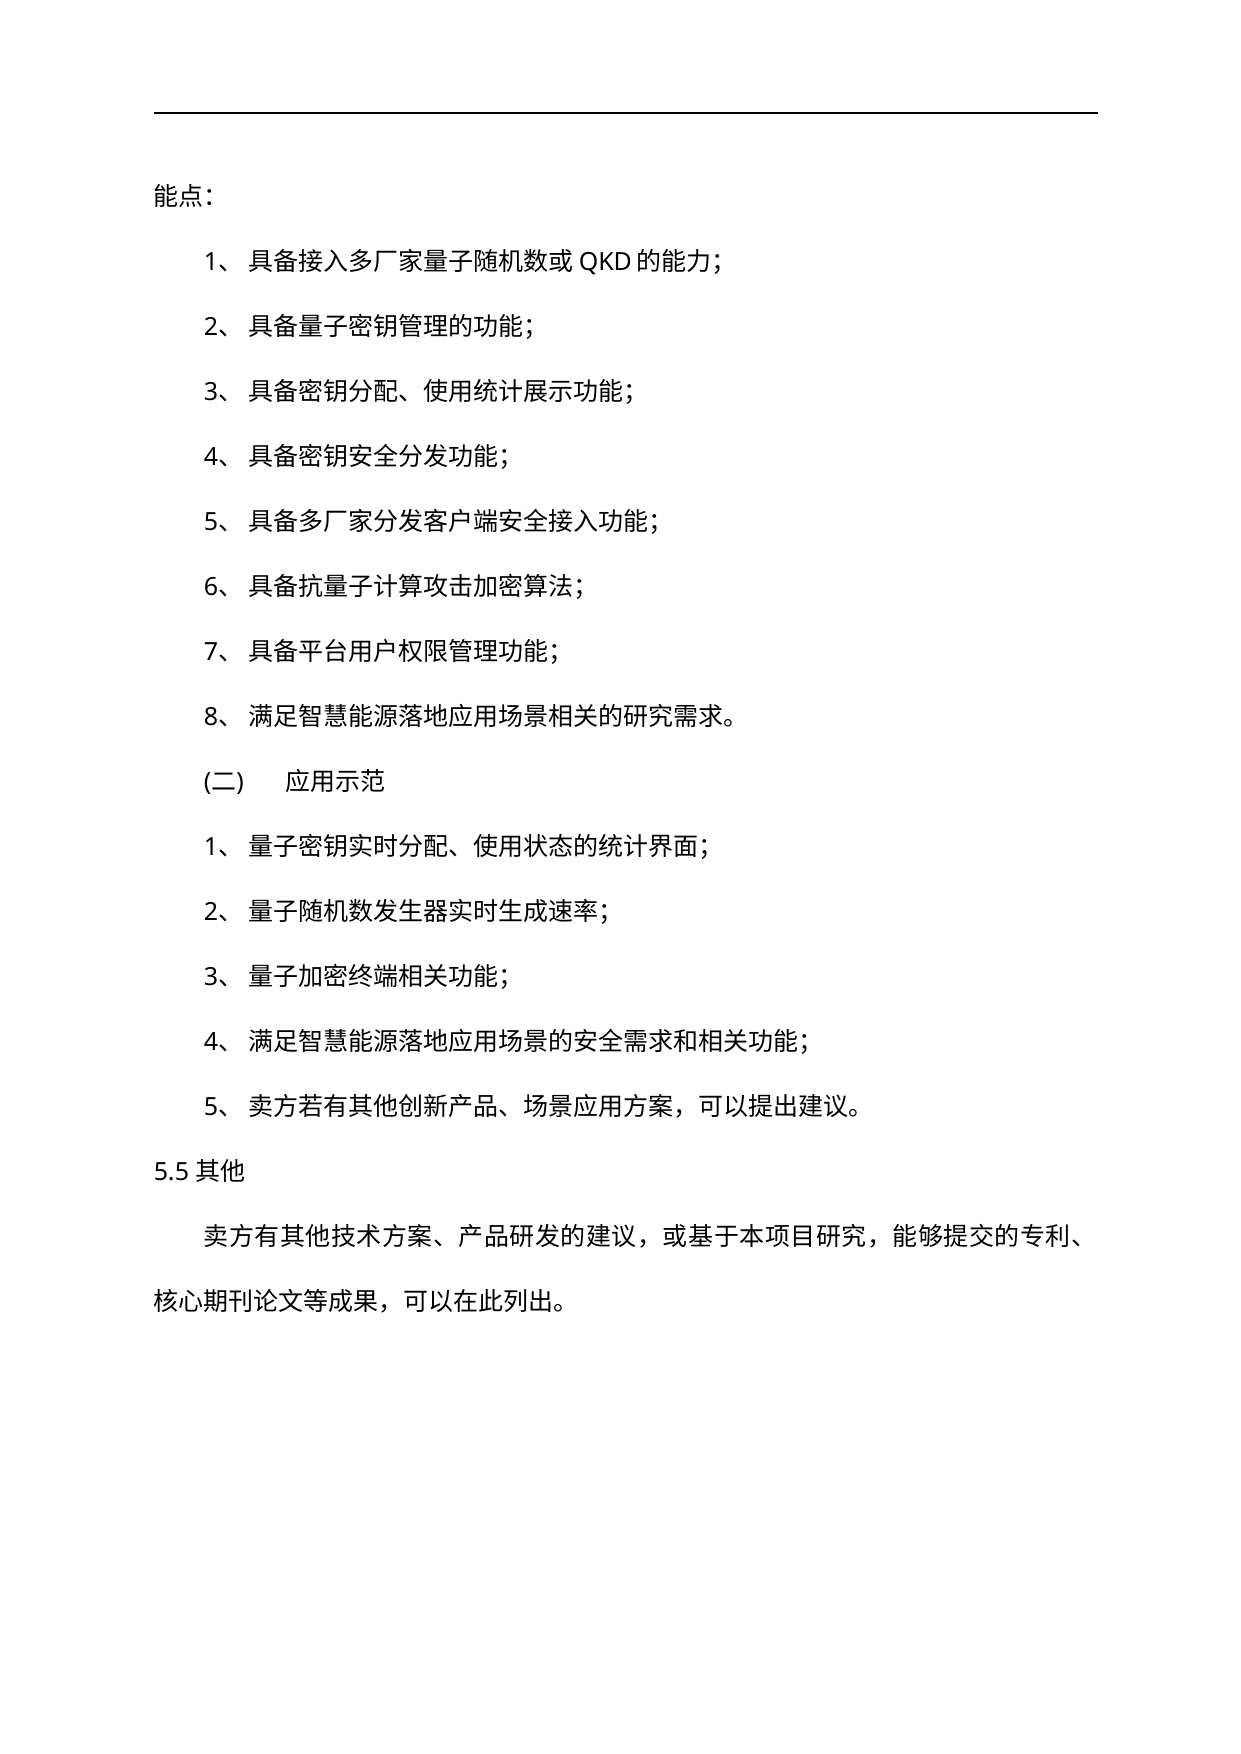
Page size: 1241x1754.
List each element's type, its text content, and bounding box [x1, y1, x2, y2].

text 1、 量子密钥实时分配、使用状态的统计界面； [153, 812, 1098, 877]
text 5.5 其他 [153, 1137, 1098, 1202]
text 2、 量子随机数发生器实时生成速率； [153, 877, 1098, 942]
text 7、 具备平台用户权限管理功能； [153, 617, 1098, 682]
text 6、 具备抗量子计算攻击加密算法； [153, 552, 1098, 617]
text 1、 具备接入多厂家量子随机数或QKD的能力； [153, 227, 1098, 292]
text 3、 量子加密终端相关功能； [153, 942, 1098, 1007]
text 2、 具备量子密钥管理的功能； [153, 292, 1098, 357]
text 3、 具备密钥分配、使用统计展示功能； [153, 357, 1098, 422]
text 8、 满足智慧能源落地应用场景相关的研究需求。 [153, 682, 1098, 747]
text 卖方有其他技术方案、产品研发的建议，或基于本项目研究，能够提交的专利、核心期刊论文等成果，可以在此列出。 [153, 1202, 1098, 1332]
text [153, 162, 1098, 227]
text (二) 应用示范 [153, 747, 1098, 812]
text 4、 具备密钥安全分发功能； [153, 422, 1098, 487]
text 5、 卖方若有其他创新产品、场景应用方案，可以提出建议。 [153, 1072, 1098, 1137]
text 4、 满足智慧能源落地应用场景的安全需求和相关功能； [153, 1007, 1098, 1072]
text 5、 具备多厂家分发客户端安全接入功能； [153, 487, 1098, 552]
